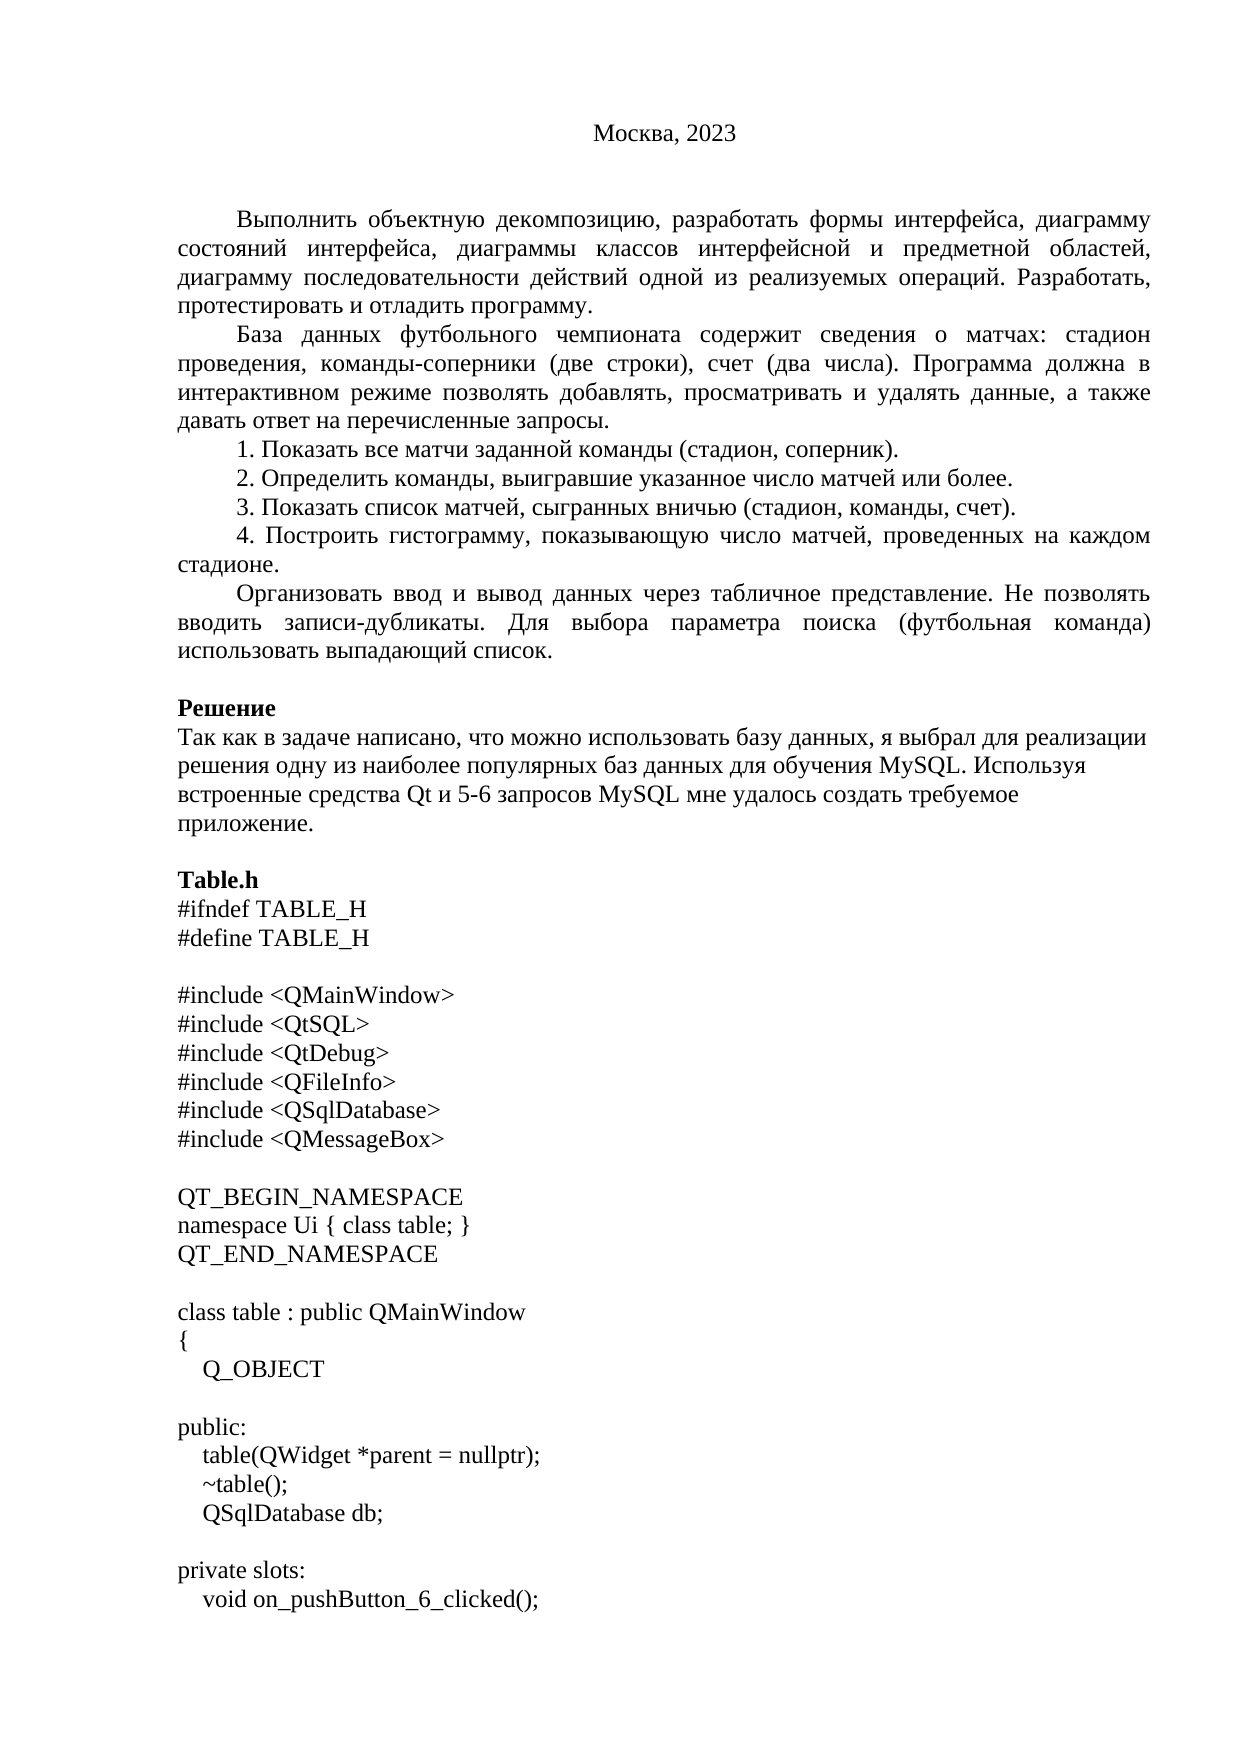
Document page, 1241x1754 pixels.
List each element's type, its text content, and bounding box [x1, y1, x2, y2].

text Выполнить объектную декомпозицию, разработать формы интерфейса, диаграмму состояний интерфейса, диаграммы классов интерфейсной и предметной областей, диаграмму последовательности действий одной из реализуемых операций. Разработать, протестировать и отладить программу. [177, 204, 1152, 319]
text Решение [177, 693, 1152, 722]
text #include <QtDebug> [177, 1038, 1152, 1067]
text table(QWidget *parent = nullptr); [177, 1441, 1152, 1469]
text namespace Ui { class table; } [177, 1211, 1152, 1239]
text Организовать ввод и вывод данных через табличное представление. Не позволять вводить записи-дубликаты. Для выбора параметра поиска (футбольная команда) использовать выпадающий список. [177, 578, 1152, 664]
text #include <QtSQL> [177, 1009, 1152, 1038]
text Так как в задаче написано, что можно использовать базу данных, я выбрал для реализации решения одну из наиболее популярных баз данных для обучения MySQL. Используя встроенные средства Qt и 5-6 запросов MySQL мне удалось создать требуемое приложение. [177, 722, 1152, 837]
text #define TABLE_H [177, 923, 1152, 952]
text QT_BEGIN_NAMESPACE [177, 1182, 1152, 1211]
text #ifndef TABLE_H [177, 894, 1152, 923]
text База данных футбольного чемпионата содержит сведения о матчах: стадион проведения, команды-соперники (две строки), счет (два числа). Программа должна в интерактивном режиме позволять добавлять, просматривать и удалять данные, а также давать ответ на перечисленные запросы. [177, 319, 1152, 434]
text #include <QFileInfo> [177, 1067, 1152, 1096]
text void on_pushButton_6_clicked(); [177, 1584, 1152, 1613]
text public: [177, 1412, 1152, 1441]
text QSqlDatabase db; [177, 1498, 1152, 1527]
text #include <QMessageBox> [177, 1124, 1152, 1153]
text { [177, 1326, 1152, 1354]
text 4. Построить гистограмму, показывающую число матчей, проведенных на каждом стадионе. [177, 521, 1152, 578]
text private slots: [177, 1556, 1152, 1584]
text Table.h [177, 866, 1152, 894]
text #include <QSqlDatabase> [177, 1096, 1152, 1124]
text Q_OBJECT [177, 1354, 1152, 1383]
text Москва, 2023 [177, 118, 1152, 147]
text #include <QMainWindow> [177, 981, 1152, 1009]
text class table : public QMainWindow [177, 1297, 1152, 1326]
text 1. Показать все матчи заданной команды (стадион, соперник). [177, 434, 1152, 463]
text QT_END_NAMESPACE [177, 1239, 1152, 1268]
text 2. Определить команды, выигравшие указанное число матчей или более. [177, 463, 1152, 492]
text ~table(); [177, 1469, 1152, 1498]
text 3. Показать список матчей, сыгранных вничью (стадион, команды, счет). [177, 492, 1152, 521]
